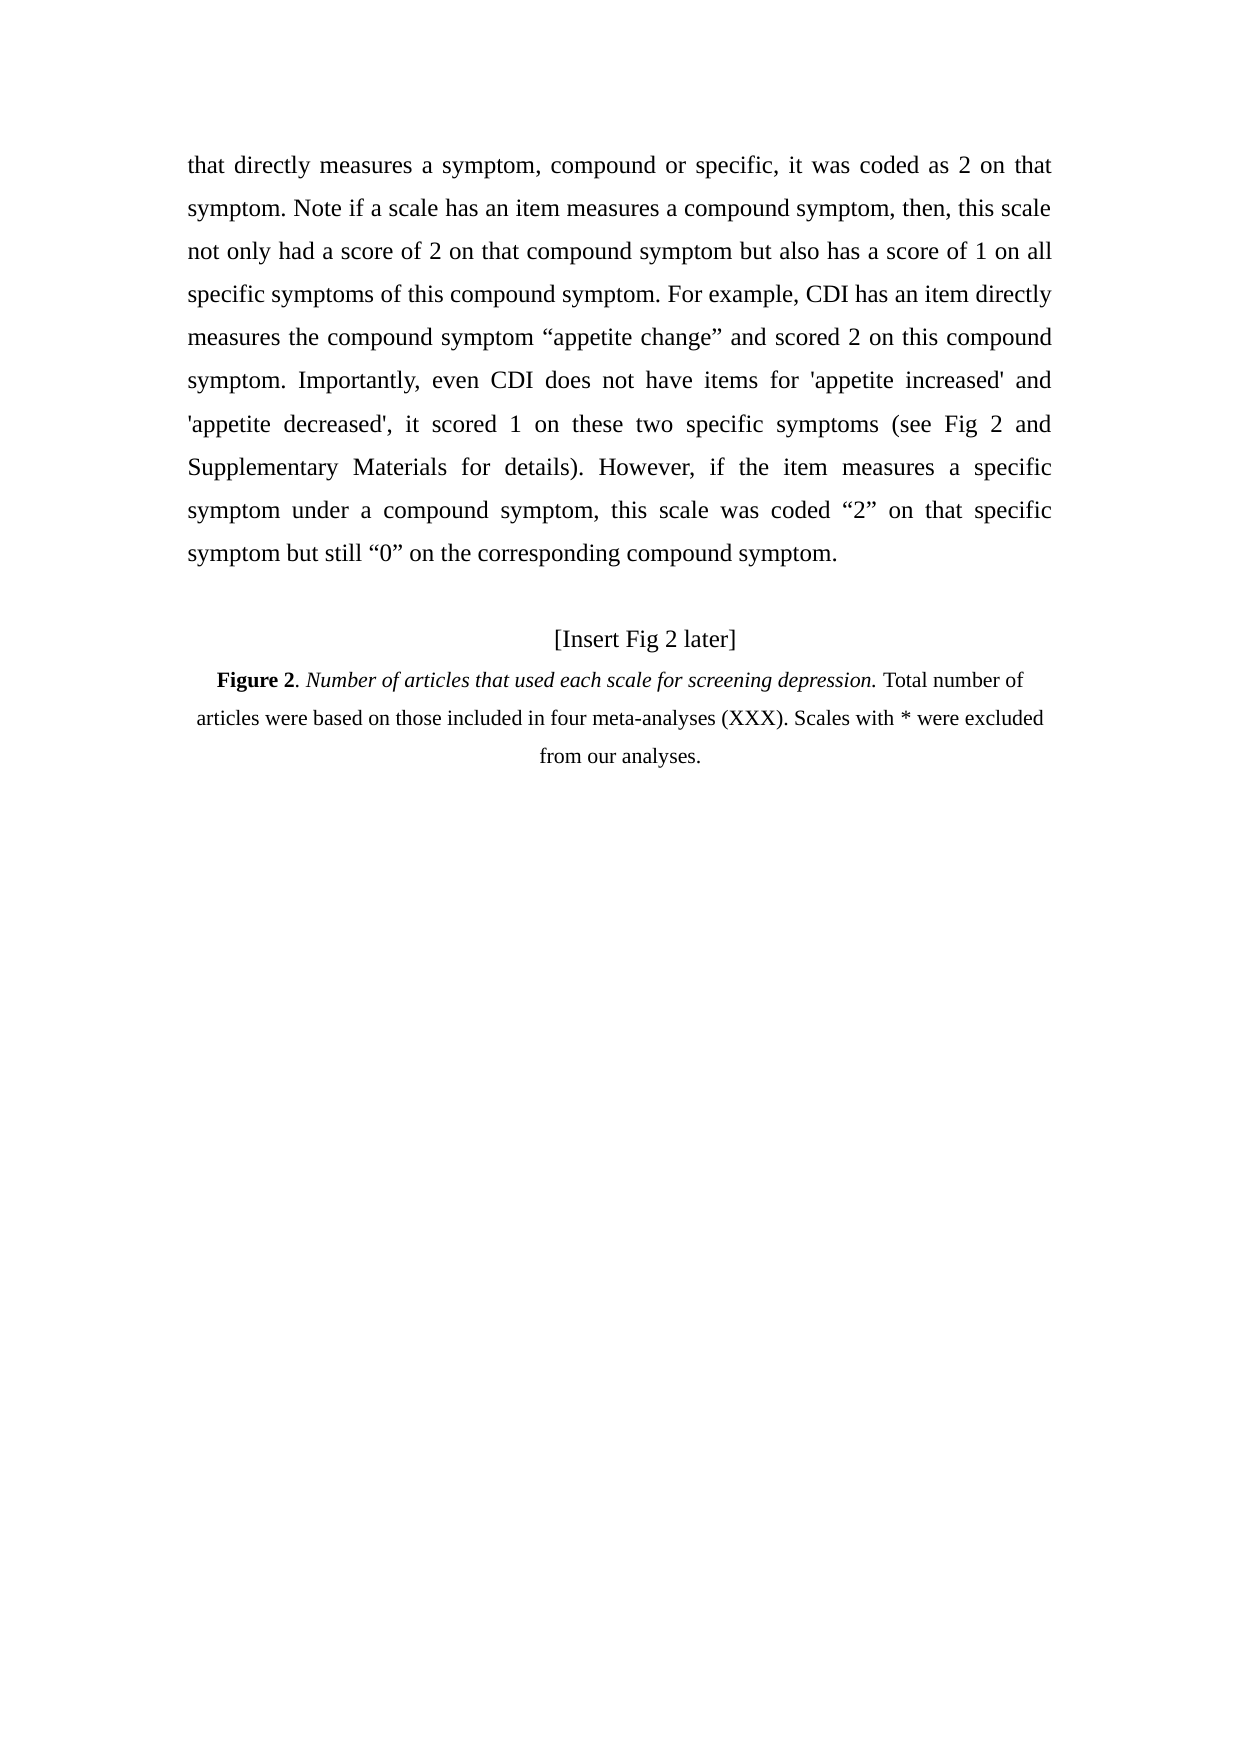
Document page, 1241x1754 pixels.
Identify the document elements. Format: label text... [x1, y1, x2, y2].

text [Insert Fig 2 later] [187, 624, 1053, 653]
text Figure 2. Number of articles that used each scale for screening depression. Total number of articles were based on those included in four meta-analyses (XXX). Scales with * were excluded from our analyses. [187, 667, 1053, 768]
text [187, 150, 1053, 567]
